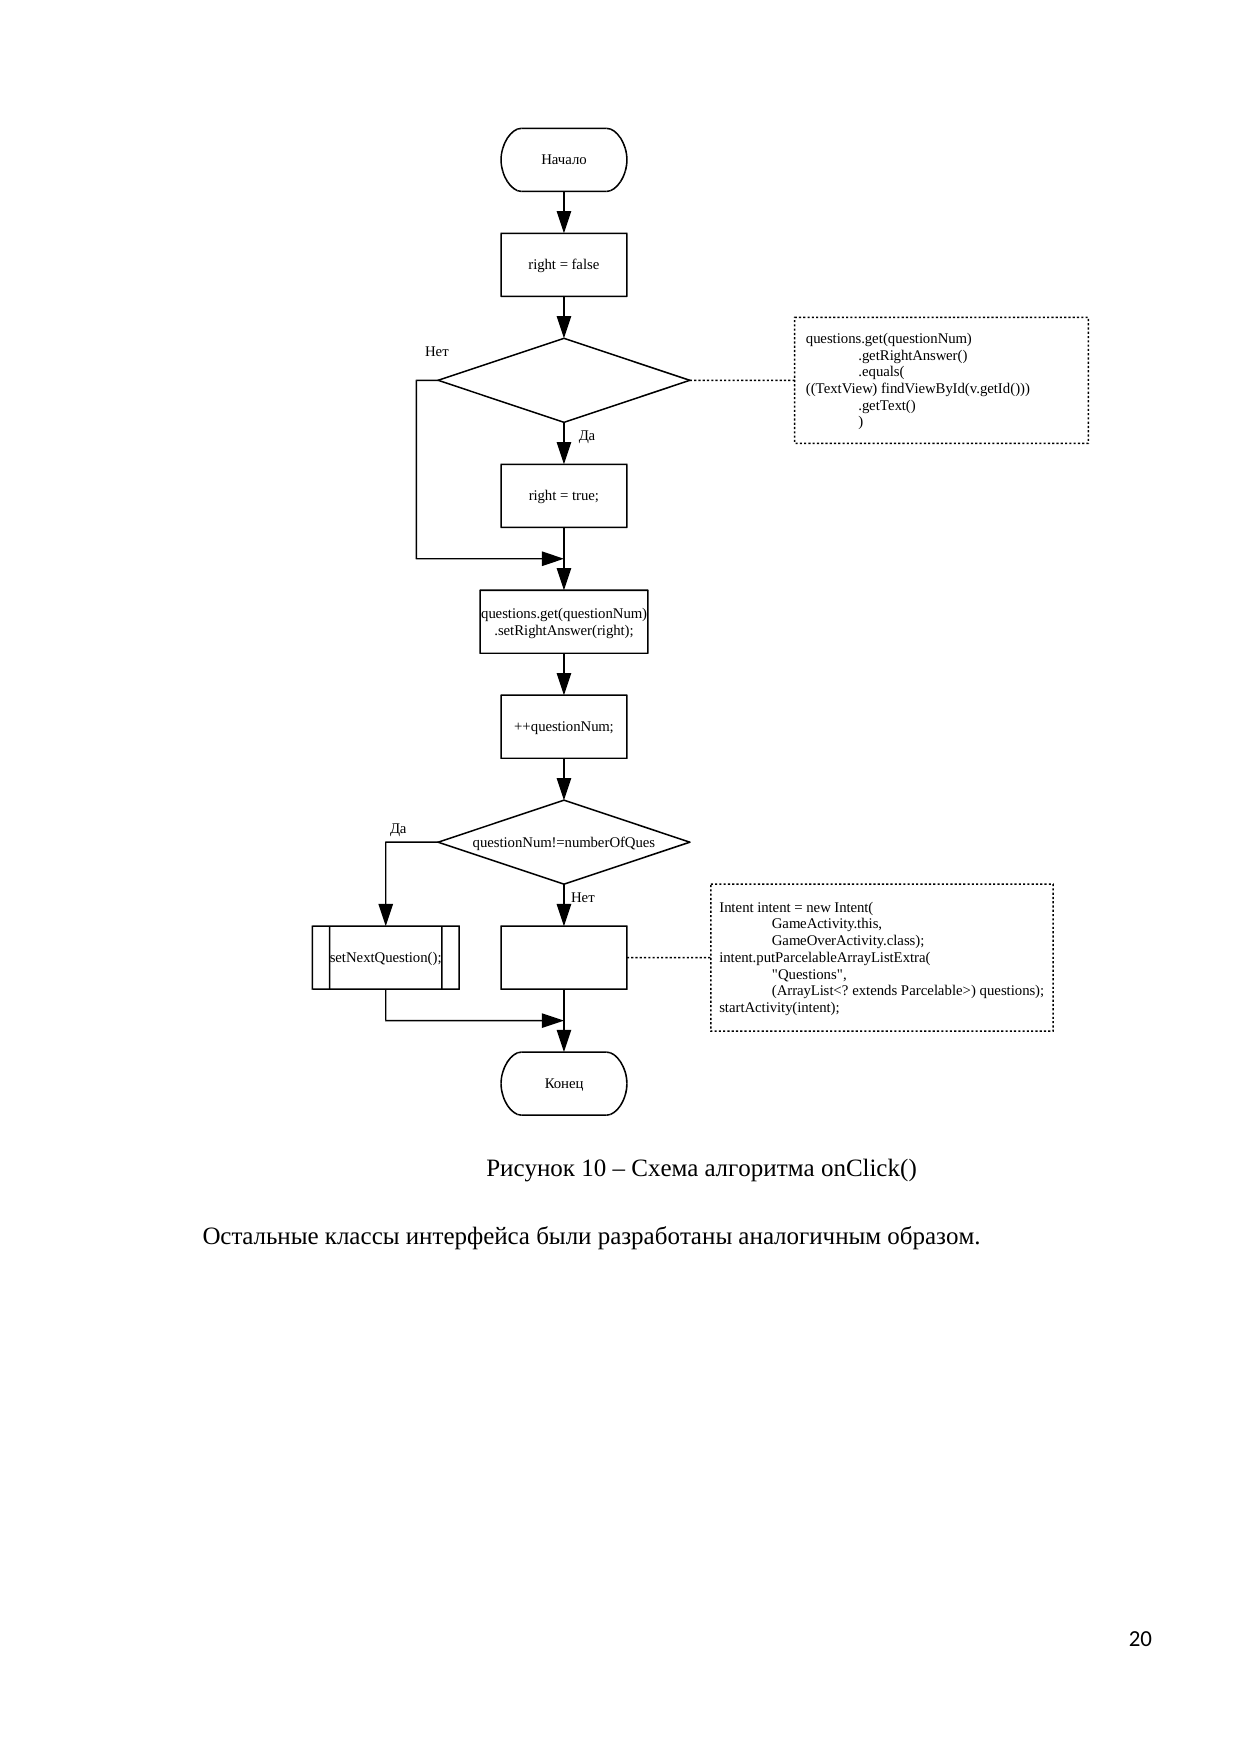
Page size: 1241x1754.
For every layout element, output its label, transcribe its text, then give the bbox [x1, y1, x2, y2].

text Остальные классы интерфейса были разработаны аналогичным образом. [202, 1221, 1152, 1249]
text Рисунок 10 – Схема алгоритма onClick() [177, 1153, 1152, 1181]
